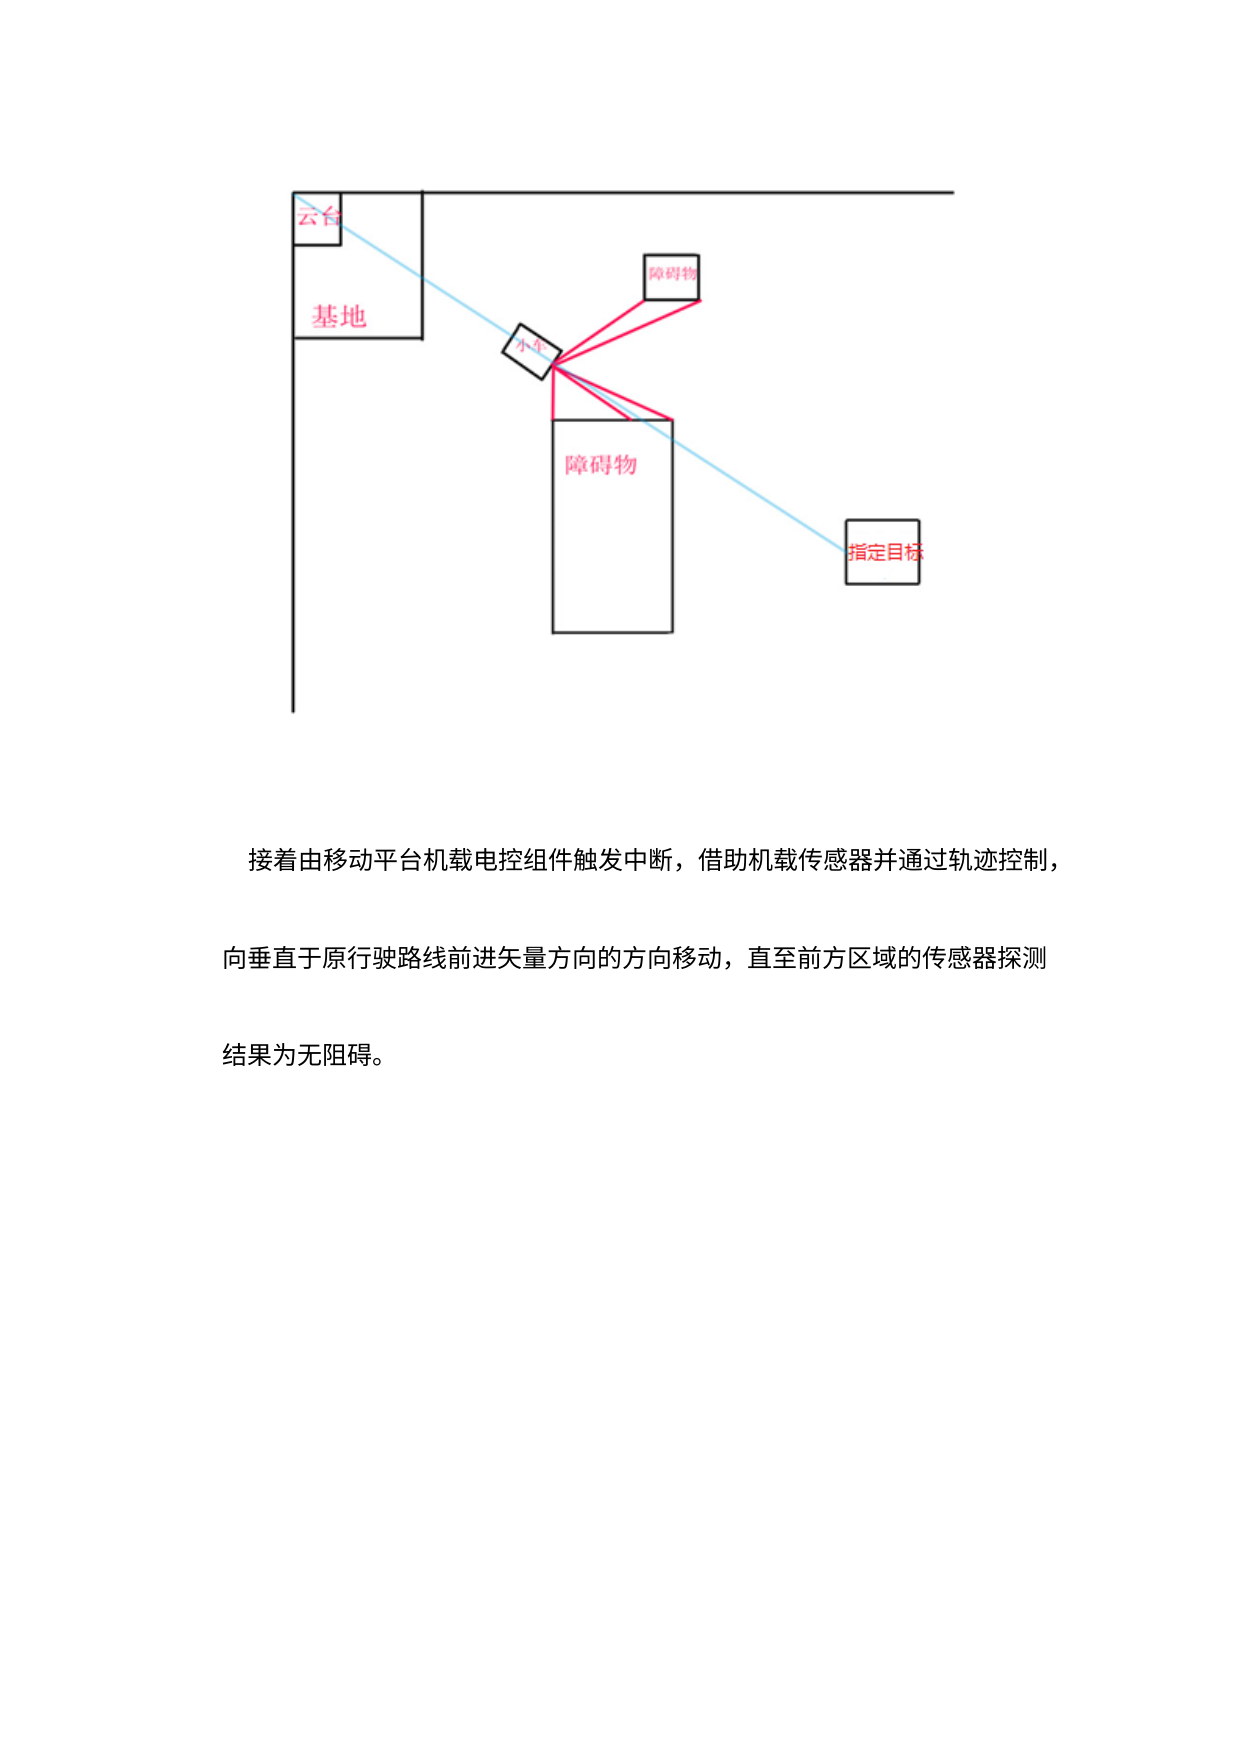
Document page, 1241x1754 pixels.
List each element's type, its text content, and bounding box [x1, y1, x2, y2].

text 接着由移动平台机载电控组件触发中断，借助机载传感器并通过轨迹控制，向垂直于原行驶路线前进矢量方向的方向移动，直至前方区域的传感器探测结果为无阻碍。 [222, 826, 1053, 1086]
picture [268, 162, 1133, 811]
